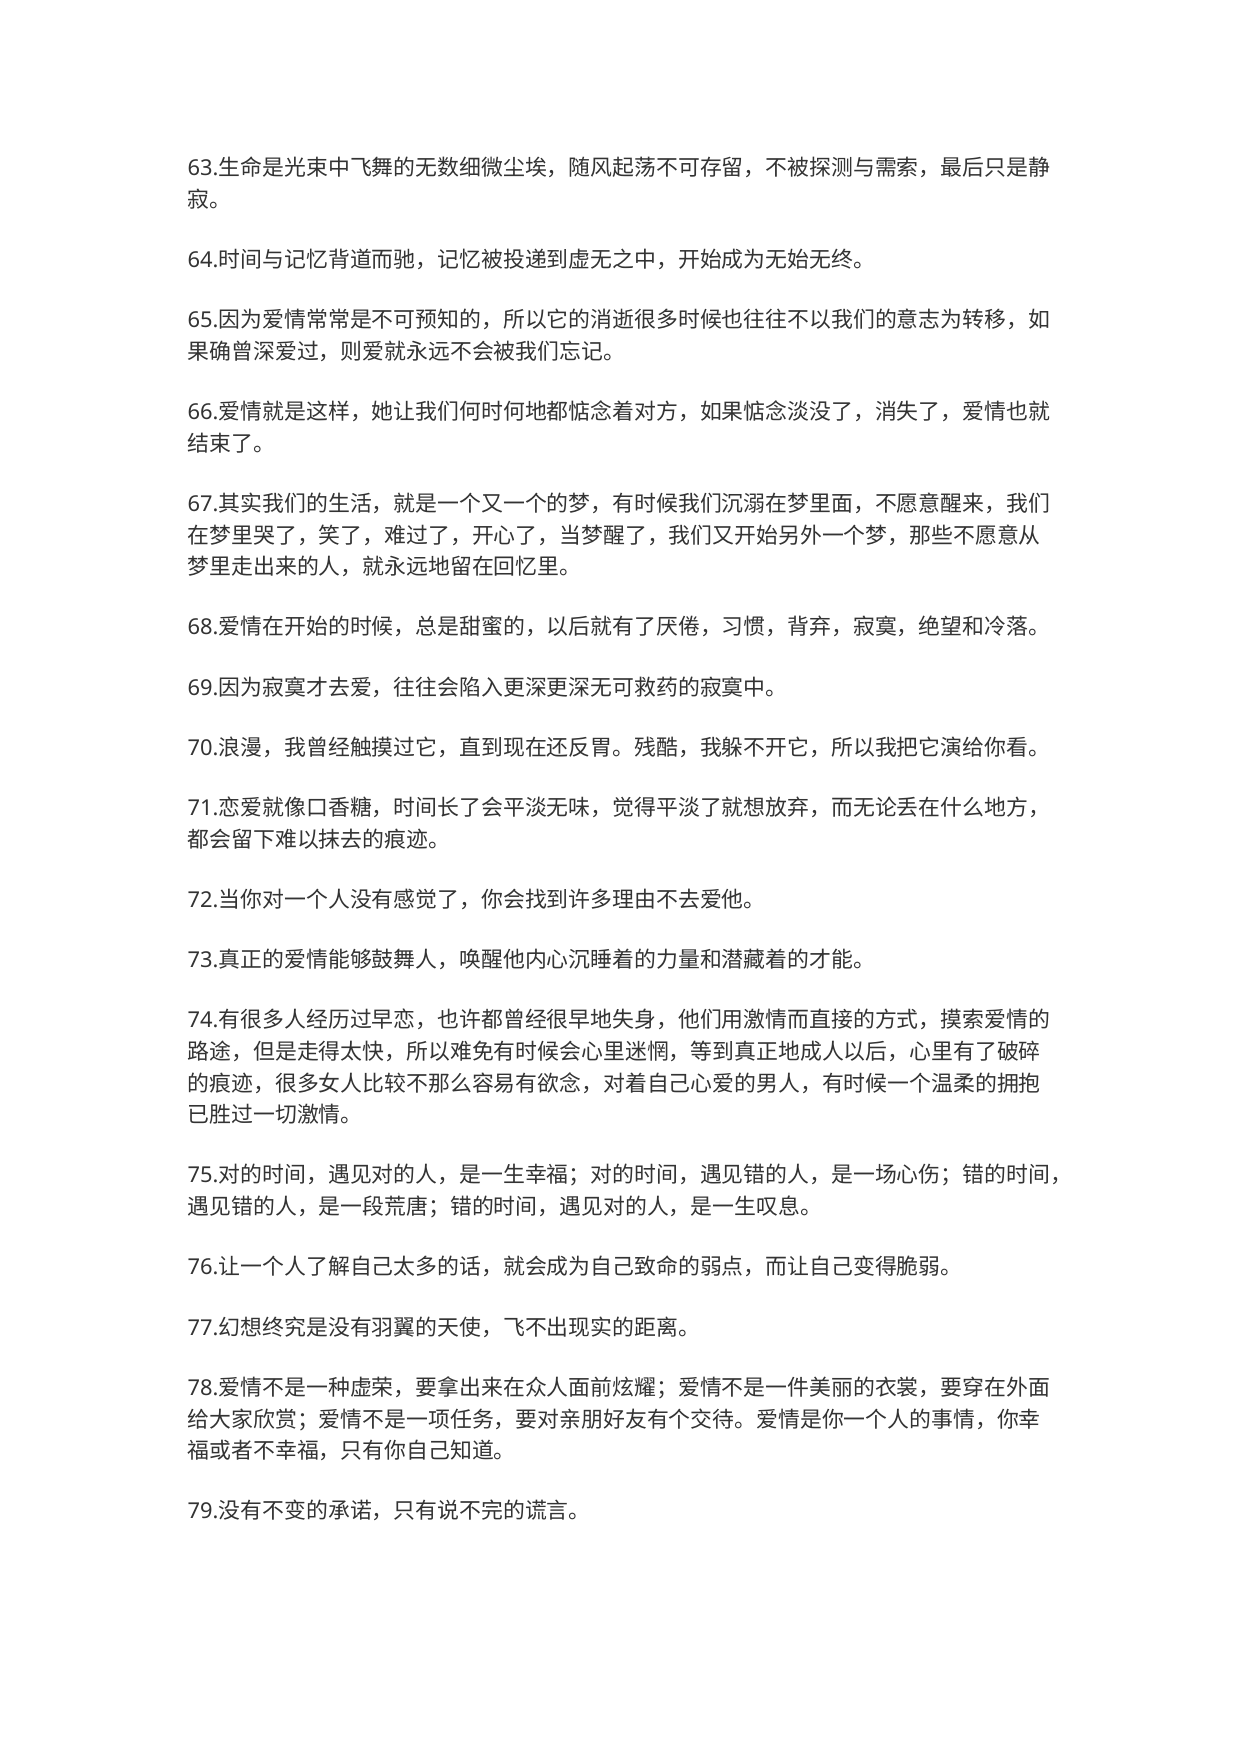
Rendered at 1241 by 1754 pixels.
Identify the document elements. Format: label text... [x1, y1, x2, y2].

text 74.有很多人经历过早恋，也许都曾经很早地失身，他们用激情而直接的方式，摸索爱情的路途，但是走得太快，所以难免有时候会心里迷惘，等到真正地成人以后，心里有了破碎的痕迹，很多女人比较不那么容易有欲念，对着自己心爱的男人，有时候一个温柔的拥抱已胜过一切激情。 [187, 1002, 1053, 1129]
text 68.爱情在开始的时候，总是甜蜜的，以后就有了厌倦，习惯，背弃，寂寞，绝望和冷落。 [187, 609, 1053, 641]
text 78.爱情不是一种虚荣，要拿出来在众人面前炫耀；爱情不是一件美丽的衣裳，要穿在外面给大家欣赏；爱情不是一项任务，要对亲朋好友有个交待。爱情是你一个人的事情，你幸福或者不幸福，只有你自己知道。 [187, 1370, 1053, 1465]
text 69.因为寂寞才去爱，往往会陷入更深更深无可救药的寂寞中。 [187, 669, 1053, 701]
text 66.爱情就是这样，她让我们何时何地都惦念着对方，如果惦念淡没了，消失了，爱情也就结束了。 [187, 394, 1053, 457]
text 79.没有不变的承诺，只有说不完的谎言。 [187, 1493, 1053, 1525]
text 76.让一个人了解自己太多的话，就会成为自己致命的弱点，而让自己变得脆弱。 [187, 1249, 1053, 1281]
text 65.因为爱情常常是不可预知的，所以它的消逝很多时候也往往不以我们的意志为转移，如果确曾深爱过，则爱就永远不会被我们忘记。 [187, 302, 1053, 366]
text 64.时间与记忆背道而驰，记忆被投递到虚无之中，开始成为无始无终。 [187, 242, 1053, 274]
text 75.对的时间，遇见对的人，是一生幸福；对的时间，遇见错的人，是一场心伤；错的时间，遇见错的人，是一段荒唐；错的时间，遇见对的人，是一生叹息。 [187, 1157, 1053, 1221]
text 63.生命是光束中飞舞的无数细微尘埃，随风起荡不可存留，不被探测与需索，最后只是静寂。 [187, 150, 1053, 213]
text 77.幻想终究是没有羽翼的天使，飞不出现实的距离。 [187, 1309, 1053, 1341]
text 67.其实我们的生活，就是一个又一个的梦，有时候我们沉溺在梦里面，不愿意醒来，我们在梦里哭了，笑了，难过了，开心了，当梦醒了，我们又开始另外一个梦，那些不愿意从梦里走出来的人，就永远地留在回忆里。 [187, 486, 1053, 581]
text 71.恋爱就像口香糖，时间长了会平淡无味，觉得平淡了就想放弃，而无论丢在什么地方，都会留下难以抹去的痕迹。 [187, 790, 1053, 853]
text 70.浪漫，我曾经触摸过它，直到现在还反胃。残酷，我躲不开它，所以我把它演给你看。 [187, 730, 1053, 762]
text 72.当你对一个人没有感觉了，你会找到许多理由不去爱他。 [187, 882, 1053, 914]
text 73.真正的爱情能够鼓舞人，唤醒他内心沉睡着的力量和潜藏着的才能。 [187, 942, 1053, 974]
